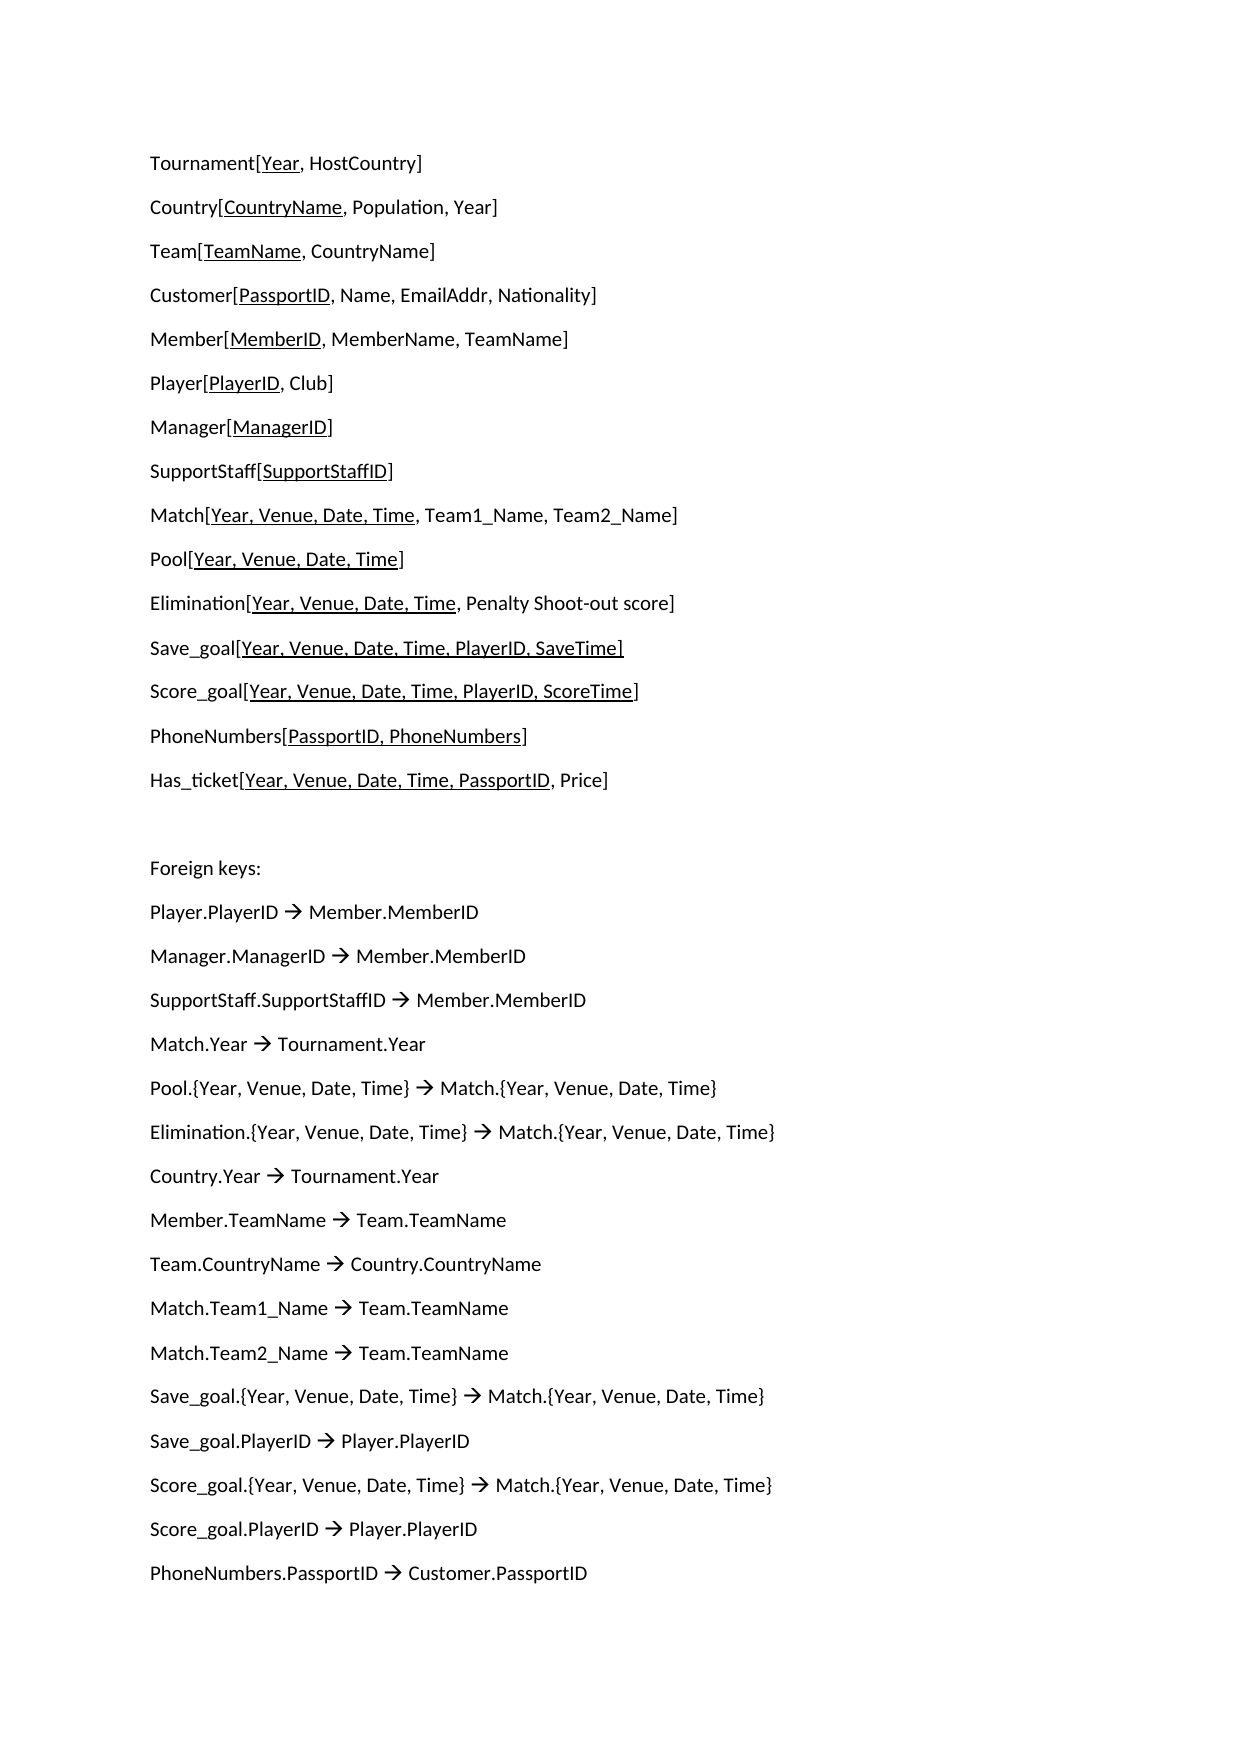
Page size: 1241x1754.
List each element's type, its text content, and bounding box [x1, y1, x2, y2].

text Country.Year Tournament.Year [150, 1163, 1090, 1189]
text Foreign keys: [150, 855, 1090, 880]
text Score_goal.PlayerID Player.PlayerID [150, 1516, 1090, 1541]
text Player[PlayerID, Club] [150, 370, 1090, 396]
text Elimination.{Year, Venue, Date, Time} Match.{Year, Venue, Date, Time} [150, 1119, 1090, 1145]
text Save_goal.{Year, Venue, Date, Time} Match.{Year, Venue, Date, Time} [150, 1384, 1090, 1409]
text Match[Year, Venue, Date, Time, Team1_Name, Team2_Name] [150, 502, 1090, 528]
text Elimination[Year, Venue, Date, Time, Penalty Shoot-out score] [150, 591, 1090, 616]
text Country[CountryName, Population, Year] [150, 194, 1090, 219]
text Pool[Year, Venue, Date, Time] [150, 547, 1090, 572]
text Customer[PassportID, Name, EmailAddr, Nationality] [150, 282, 1090, 308]
text Match.Year Tournament.Year [150, 1031, 1090, 1057]
text Member[MemberID, MemberName, TeamName] [150, 326, 1090, 352]
text Manager.ManagerID Member.MemberID [150, 943, 1090, 968]
text SupportStaff[SupportStaffID] [150, 458, 1090, 484]
text Score_goal.{Year, Venue, Date, Time} Match.{Year, Venue, Date, Time} [150, 1472, 1090, 1497]
text Score_goal[Year, Venue, Date, Time, PlayerID, ScoreTime] [150, 679, 1090, 704]
text Save_goal.PlayerID Player.PlayerID [150, 1428, 1090, 1453]
text Has_ticket[Year, Venue, Date, Time, PassportID, Price] [150, 767, 1090, 792]
text PhoneNumbers[PassportID, PhoneNumbers] [150, 723, 1090, 748]
text PhoneNumbers.PassportID Customer.PassportID [150, 1560, 1090, 1585]
text Pool.{Year, Venue, Date, Time} Match.{Year, Venue, Date, Time} [150, 1075, 1090, 1101]
text Manager[ManagerID] [150, 414, 1090, 440]
text Save_goal[Year, Venue, Date, Time, PlayerID, SaveTime] [150, 635, 1090, 660]
text Match.Team2_Name Team.TeamName [150, 1340, 1090, 1365]
text Team[TeamName, CountryName] [150, 238, 1090, 263]
text Team.CountryName Country.CountryName [150, 1252, 1090, 1277]
text Match.Team1_Name Team.TeamName [150, 1296, 1090, 1321]
text SupportStaff.SupportStaffID Member.MemberID [150, 987, 1090, 1013]
text Member.TeamName Team.TeamName [150, 1207, 1090, 1233]
text Player.PlayerID Member.MemberID [150, 899, 1090, 924]
text Tournament[Year, HostCountry] [150, 150, 1090, 175]
